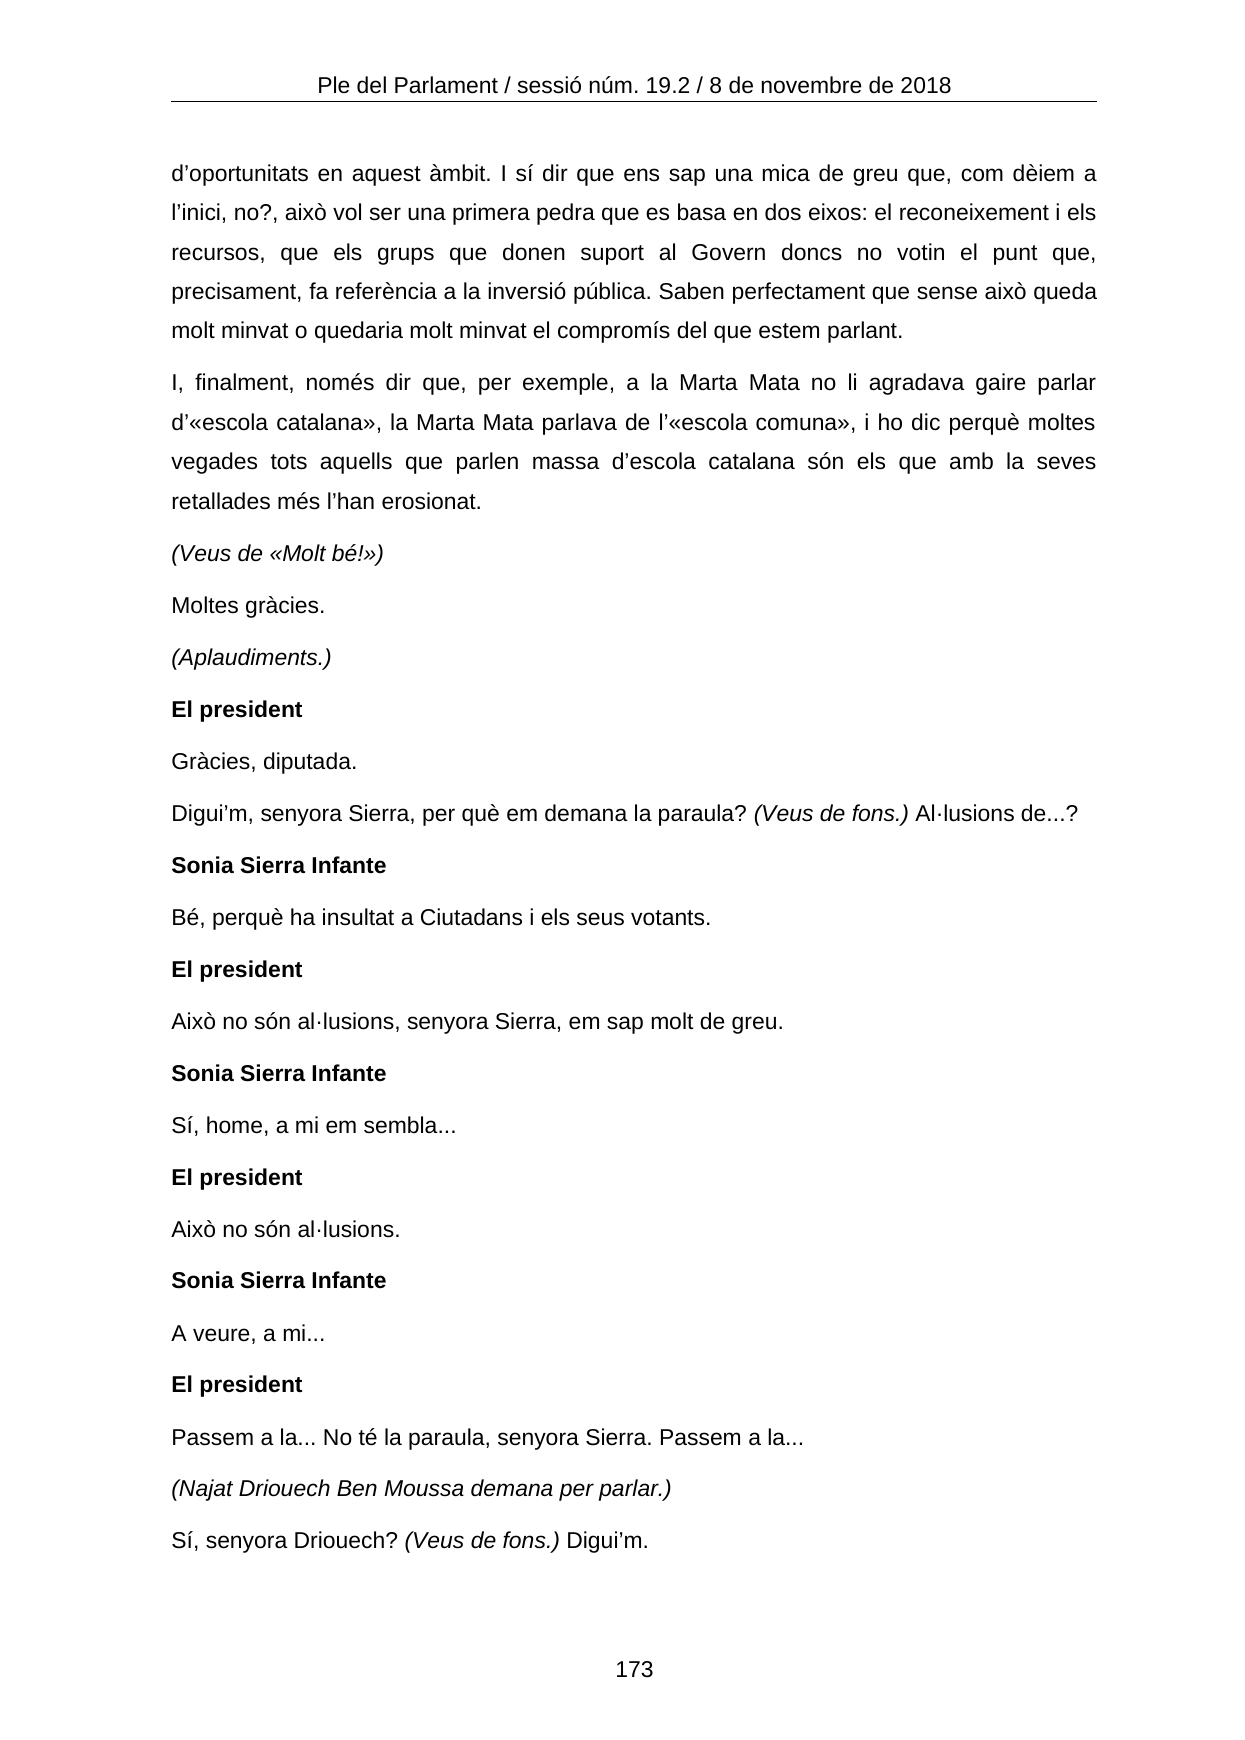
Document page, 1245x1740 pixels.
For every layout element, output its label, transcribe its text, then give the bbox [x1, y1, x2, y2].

text El president [171, 1163, 1097, 1190]
text El president [171, 696, 1097, 722]
text Digui’m, senyora Sierra, per què em demana la paraula? (Veus de fons.) Al·lusions de...? [171, 800, 1097, 826]
text Moltes gràcies. [171, 592, 1097, 618]
text Sonia Sierra Infante [171, 1267, 1097, 1294]
text Sí, home, a mi em sembla... [171, 1112, 1097, 1138]
text I, finalment, només dir que, per exemple, a la Marta Mata no li agradava gaire parlar d’«escola catalana», la Marta Mata parlava de l’«escola comuna», i ho dic perquè moltes vegades tots aquells que parlen massa d’escola catalana són els que amb la seves retallades més l’han erosionat. [171, 369, 1097, 514]
text Això no són al·lusions. [171, 1216, 1097, 1242]
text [171, 159, 1097, 344]
text Passem a la... No té la paraula, senyora Sierra. Passem a la... [171, 1423, 1097, 1450]
text El president [171, 1371, 1097, 1398]
text (Veus de «Molt bé!») [171, 540, 1097, 566]
text Bé, perquè ha insultat a Ciutadans i els seus votants. [171, 904, 1097, 930]
text Gràcies, diputada. [171, 748, 1097, 774]
text Sonia Sierra Infante [171, 852, 1097, 878]
text El president [171, 956, 1097, 982]
text (Najat Driouech Ben Moussa demana per parlar.) [171, 1475, 1097, 1502]
text (Aplaudiments.) [171, 644, 1097, 670]
text Això no són al·lusions, senyora Sierra, em sap molt de greu. [171, 1008, 1097, 1034]
text Sonia Sierra Infante [171, 1059, 1097, 1086]
text A veure, a mi... [171, 1319, 1097, 1346]
text Sí, senyora Driouech? (Veus de fons.) Digui’m. [171, 1527, 1097, 1554]
